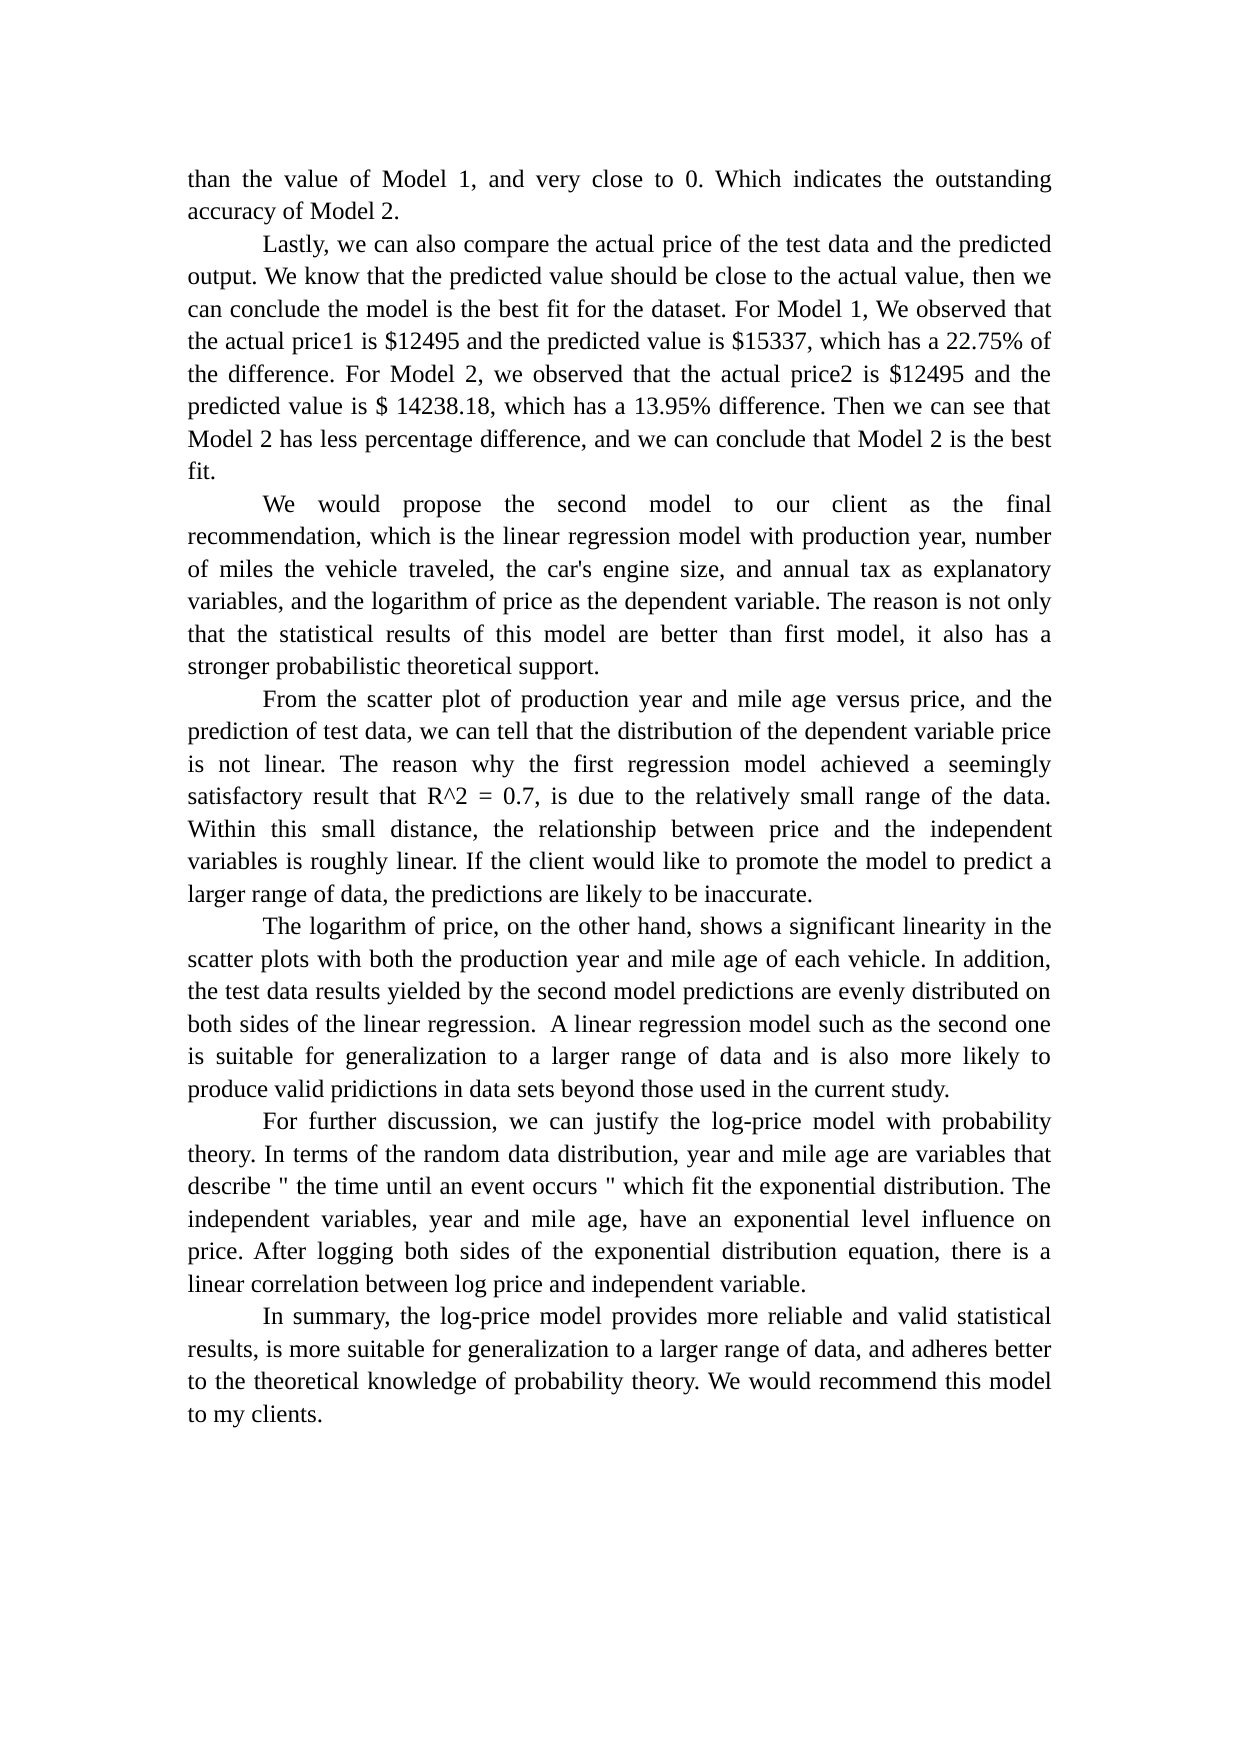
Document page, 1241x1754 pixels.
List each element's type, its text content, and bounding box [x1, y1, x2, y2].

text We would propose the second model to our client as the final recommendation, which is the linear regression model with production year, number of miles the vehicle traveled, the car's engine size, and annual tax as explanatory variables, and the logarithm of price as the dependent variable. The reason is not only that the statistical results of this model are better than first model, it also has a stronger probabilistic theoretical support. [187, 487, 1053, 682]
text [187, 162, 1053, 227]
text For further discussion, we can justify the log-price model with probability theory. In terms of the random data distribution, year and mile age are variables that describe " the time until an event occurs " which fit the exponential distribution. The independent variables, year and mile age, have an exponential level influence on price. After logging both sides of the exponential distribution equation, there is a linear correlation between log price and independent variable. [187, 1104, 1053, 1299]
text In summary, the log-price model provides more reliable and valid statistical results, is more suitable for generalization to a larger range of data, and adheres better to the theoretical knowledge of probability theory. We would recommend this model to my clients. [187, 1299, 1053, 1429]
text The logarithm of price, on the other hand, shows a significant linearity in the scatter plots with both the production year and mile age of each vehicle. In addition, the test data results yielded by the second model predictions are evenly distributed on both sides of the linear regression. A linear regression model such as the second one is suitable for generalization to a larger range of data and is also more likely to produce valid pridictions in data sets beyond those used in the current study. [187, 909, 1053, 1104]
text From the scatter plot of production year and mile age versus price, and the prediction of test data, we can tell that the distribution of the dependent variable price is not linear. The reason why the first regression model achieved a seemingly satisfactory result that R^2 = 0.7, is due to the relatively small range of the data. Within this small distance, the relationship between price and the independent variables is roughly linear. If the client would like to promote the model to predict a larger range of data, the predictions are likely to be inaccurate. [187, 682, 1053, 909]
text Lastly, we can also compare the actual price of the test data and the predicted output. We know that the predicted value should be close to the actual value, then we can conclude the model is the best fit for the dataset. For Model 1, We observed that the actual price1 is $12495 and the predicted value is $15337, which has a 22.75% of the difference. For Model 2, we observed that the actual price2 is $12495 and the predicted value is $ 14238.18, which has a 13.95% difference. Then we can see that Model 2 has less percentage difference, and we can conclude that Model 2 is the best fit. [187, 227, 1053, 487]
